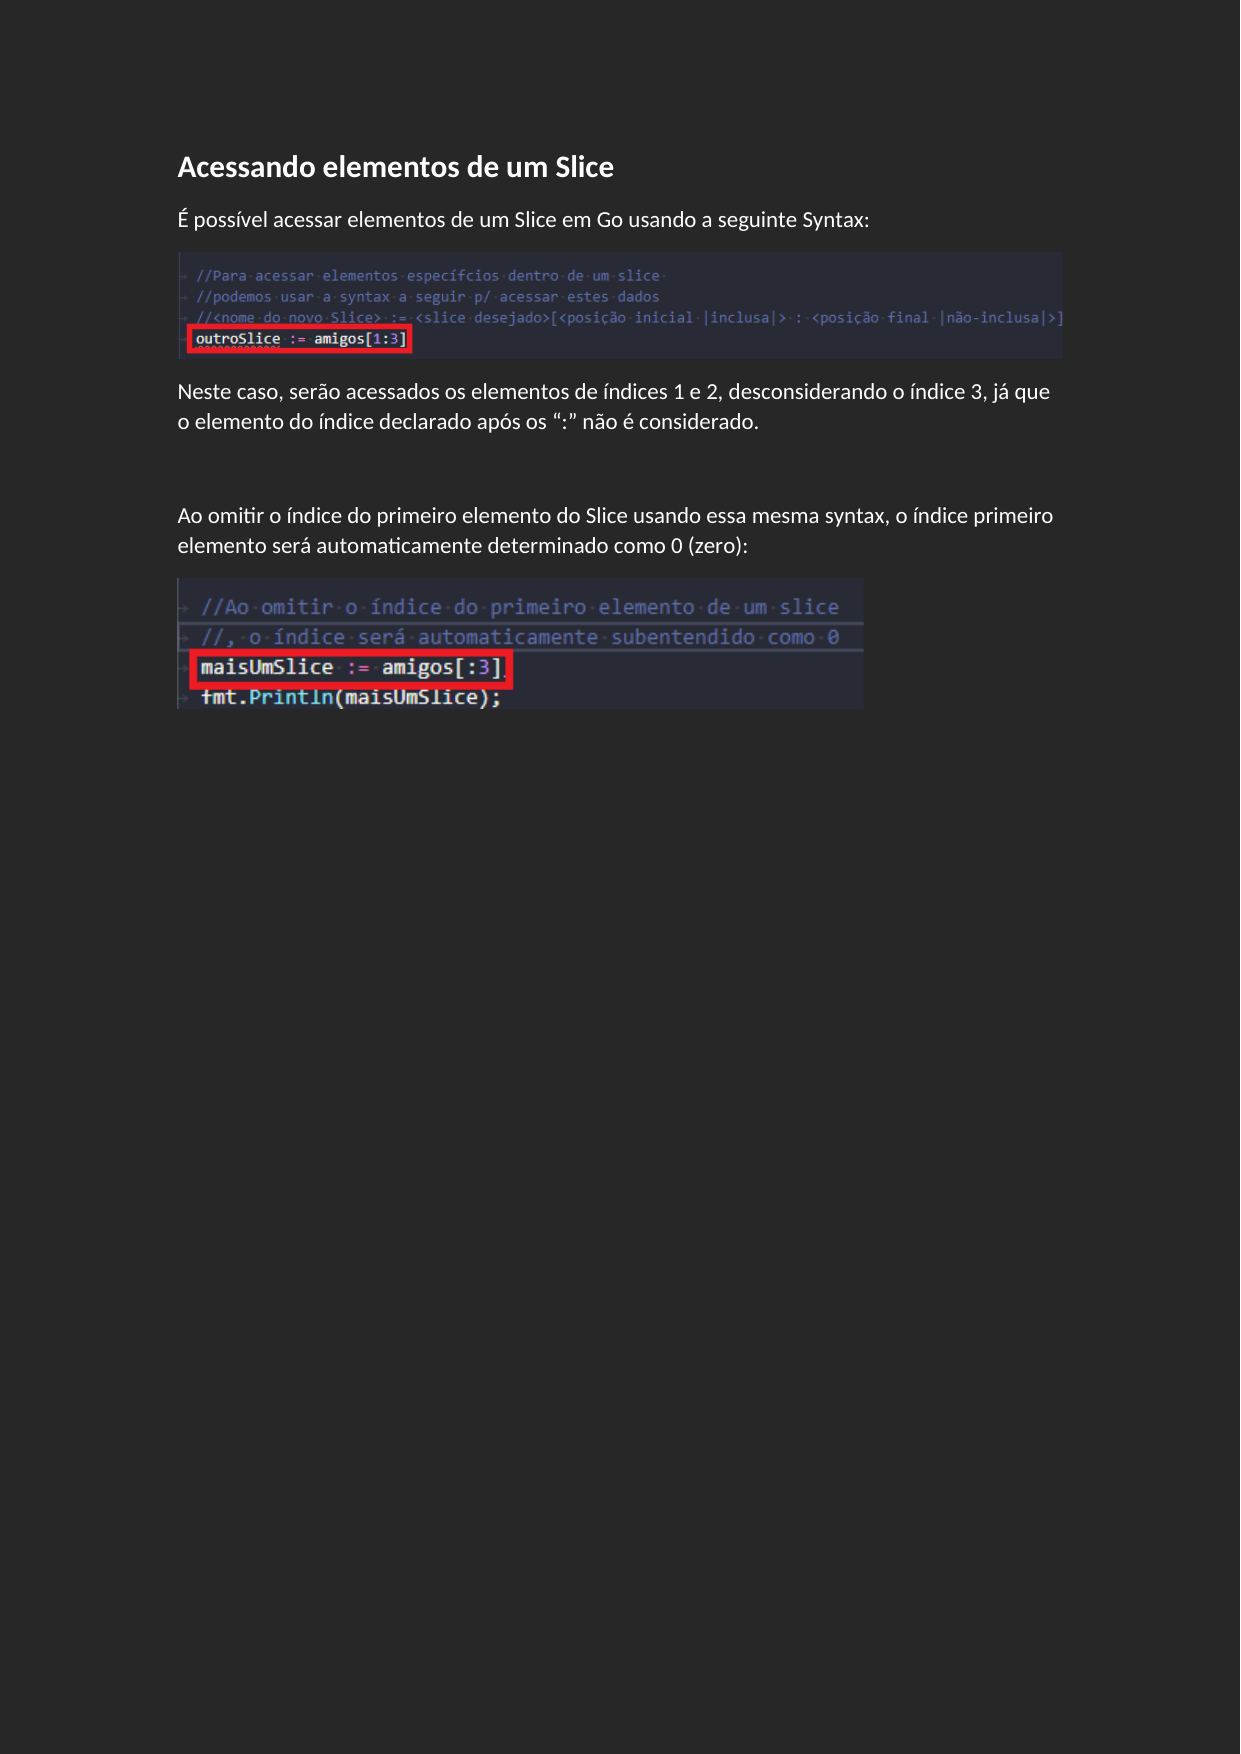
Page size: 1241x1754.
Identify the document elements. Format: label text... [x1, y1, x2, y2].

picture [177, 578, 864, 709]
picture [177, 252, 1063, 359]
text Ao omitir o índice do primeiro elemento do Slice usando essa mesma syntax, o índice primeiro elemento será automaticamente determinado como 0 (zero): [177, 501, 1063, 559]
text Neste caso, serão acessados os elementos de índices 1 e 2, desconsiderando o índice 3, já que o elemento do índice declarado após os “:” não é considerado. [177, 377, 1063, 436]
text Acessando elementos de um Slice [177, 148, 1063, 186]
text É possível acessar elementos de um Slice em Go usando a seguinte Syntax: [177, 205, 1063, 233]
